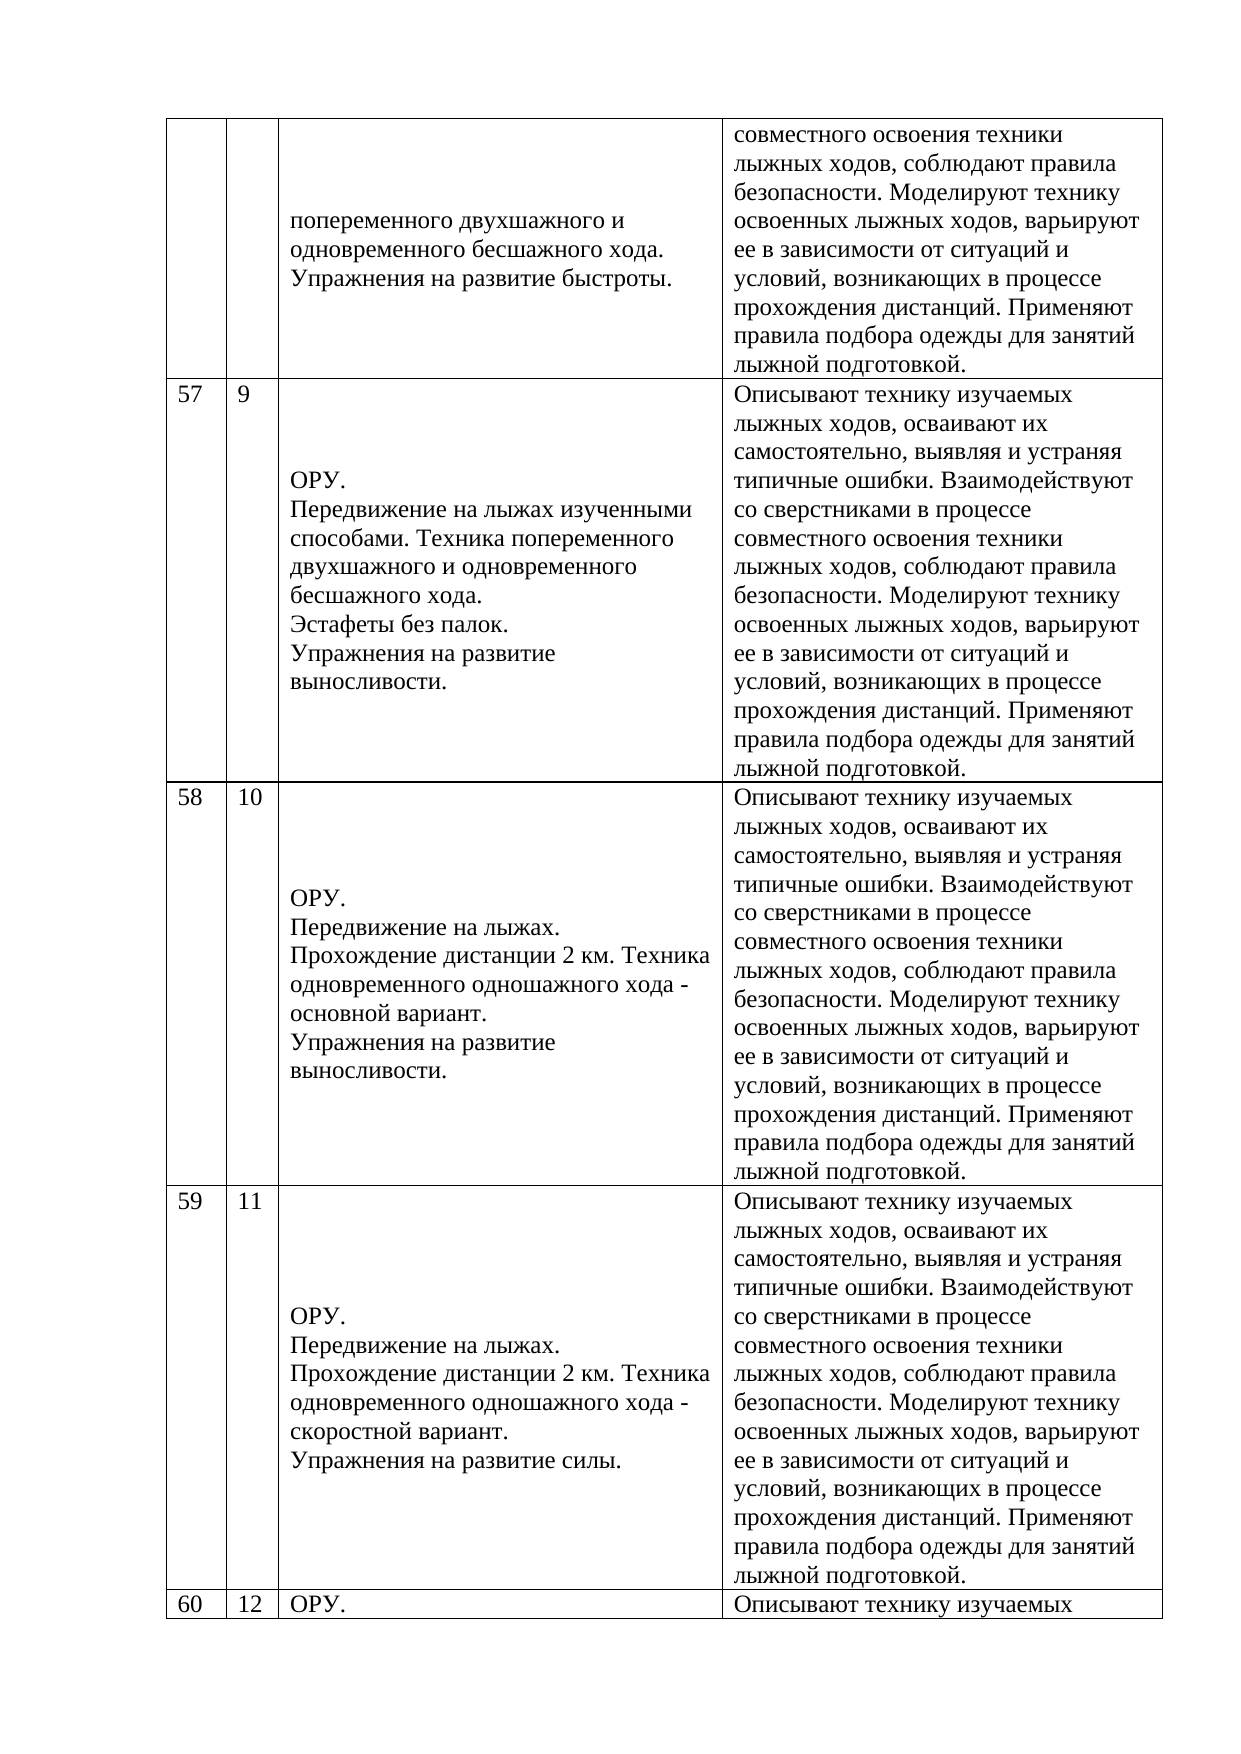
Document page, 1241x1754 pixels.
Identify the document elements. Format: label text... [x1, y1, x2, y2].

table_cell 58 [167, 783, 226, 1185]
table_cell 57 [167, 379, 226, 781]
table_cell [723, 119, 1162, 378]
table_cell 59 [167, 1186, 226, 1588]
table_cell 56 [167, 119, 226, 378]
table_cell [723, 1590, 1162, 1618]
table_cell 11 [227, 1186, 278, 1588]
table_cell 9 [227, 379, 278, 781]
table_cell ОРУ. Передвижение на лыжах. Прохождение дистанции 2 км. Техника одновременного одношажного хода - основной вариант. Упражнения на развитие выносливости. [279, 783, 722, 1185]
table_cell 8 [227, 119, 278, 378]
table_cell ОРУ. Передвижение на лыжах изученными способами. Техника попеременного двухшажного и одновременного бесшажного хода. Эстафеты без палок. Упражнения на развитие выносливости. [279, 379, 722, 781]
table_cell 10 [227, 783, 278, 1185]
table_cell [279, 119, 722, 378]
table_cell ОРУ. Передвижение на лыжах. Прохождение дистанции 2 км. Техника одновременного одношажного хода - скоростной вариант. Упражнения на развитие силы. [279, 1186, 722, 1588]
table_cell 12 [227, 1590, 278, 1618]
table_cell 60 [167, 1590, 226, 1618]
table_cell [279, 1590, 722, 1618]
